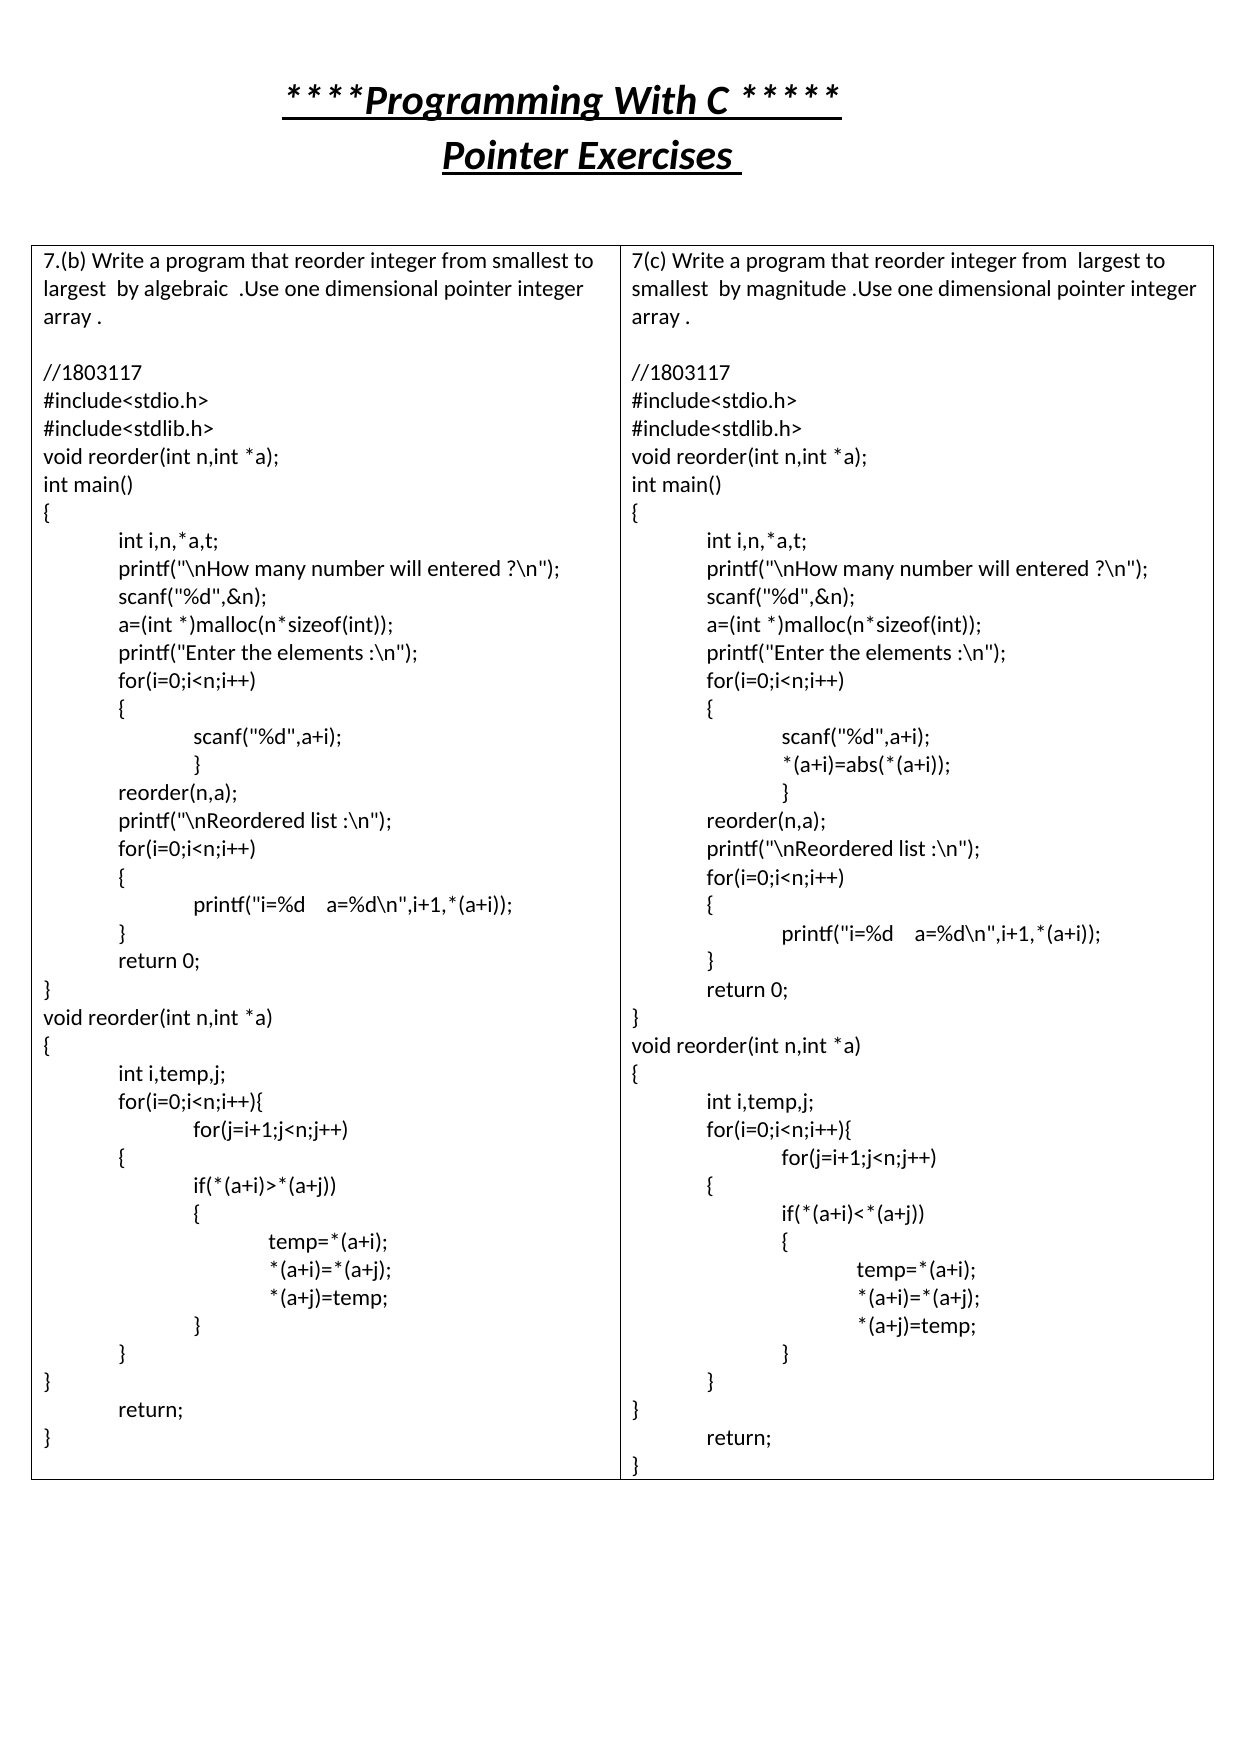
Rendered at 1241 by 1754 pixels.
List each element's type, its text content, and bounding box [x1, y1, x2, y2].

table_header 7(c) Write a program that reorder integer from largest to smallest by magnitude .Use one dimensional pointer integer array . //1803117 #include<stdio.h> #include<stdlib.h> void reorder(int n,int *a); int main() { int i,n,*a,t; printf("\nHow many number will entered ?\n"); scanf("%d",&n); a=(int *)malloc(n*sizeof(int)); printf("Enter the elements :\n"); for(i=0;i<n;i++) { scanf("%d",a+i); *(a+i)=abs(*(a+i)); } reorder(n,a); printf("\nReordered list :\n"); for(i=0;i<n;i++) { printf("i=%d a=%d\n",i+1,*(a+i)); } return 0; } void reorder(int n,int *a) { int i,temp,j; for(i=0;i<n;i++){ for(j=i+1;j<n;j++) { if(*(a+i)<*(a+j)) { temp=*(a+i); *(a+i)=*(a+j); *(a+j)=temp; } } } return; } [621, 246, 1213, 1479]
table_header 7.(b) Write a program that reorder integer from smallest to largest by algebraic .Use one dimensional pointer integer array . //1803117 #include<stdio.h> #include<stdlib.h> void reorder(int n,int *a); int main() { int i,n,*a,t; printf("\nHow many number will entered ?\n"); scanf("%d",&n); a=(int *)malloc(n*sizeof(int)); printf("Enter the elements :\n"); for(i=0;i<n;i++) { scanf("%d",a+i); } reorder(n,a); printf("\nReordered list :\n"); for(i=0;i<n;i++) { printf("i=%d a=%d\n",i+1,*(a+i)); } return 0; } void reorder(int n,int *a) { int i,temp,j; for(i=0;i<n;i++){ for(j=i+1;j<n;j++) { if(*(a+i)>*(a+j)) { temp=*(a+i); *(a+i)=*(a+j); *(a+j)=temp; } } } return; } [32, 246, 620, 1479]
